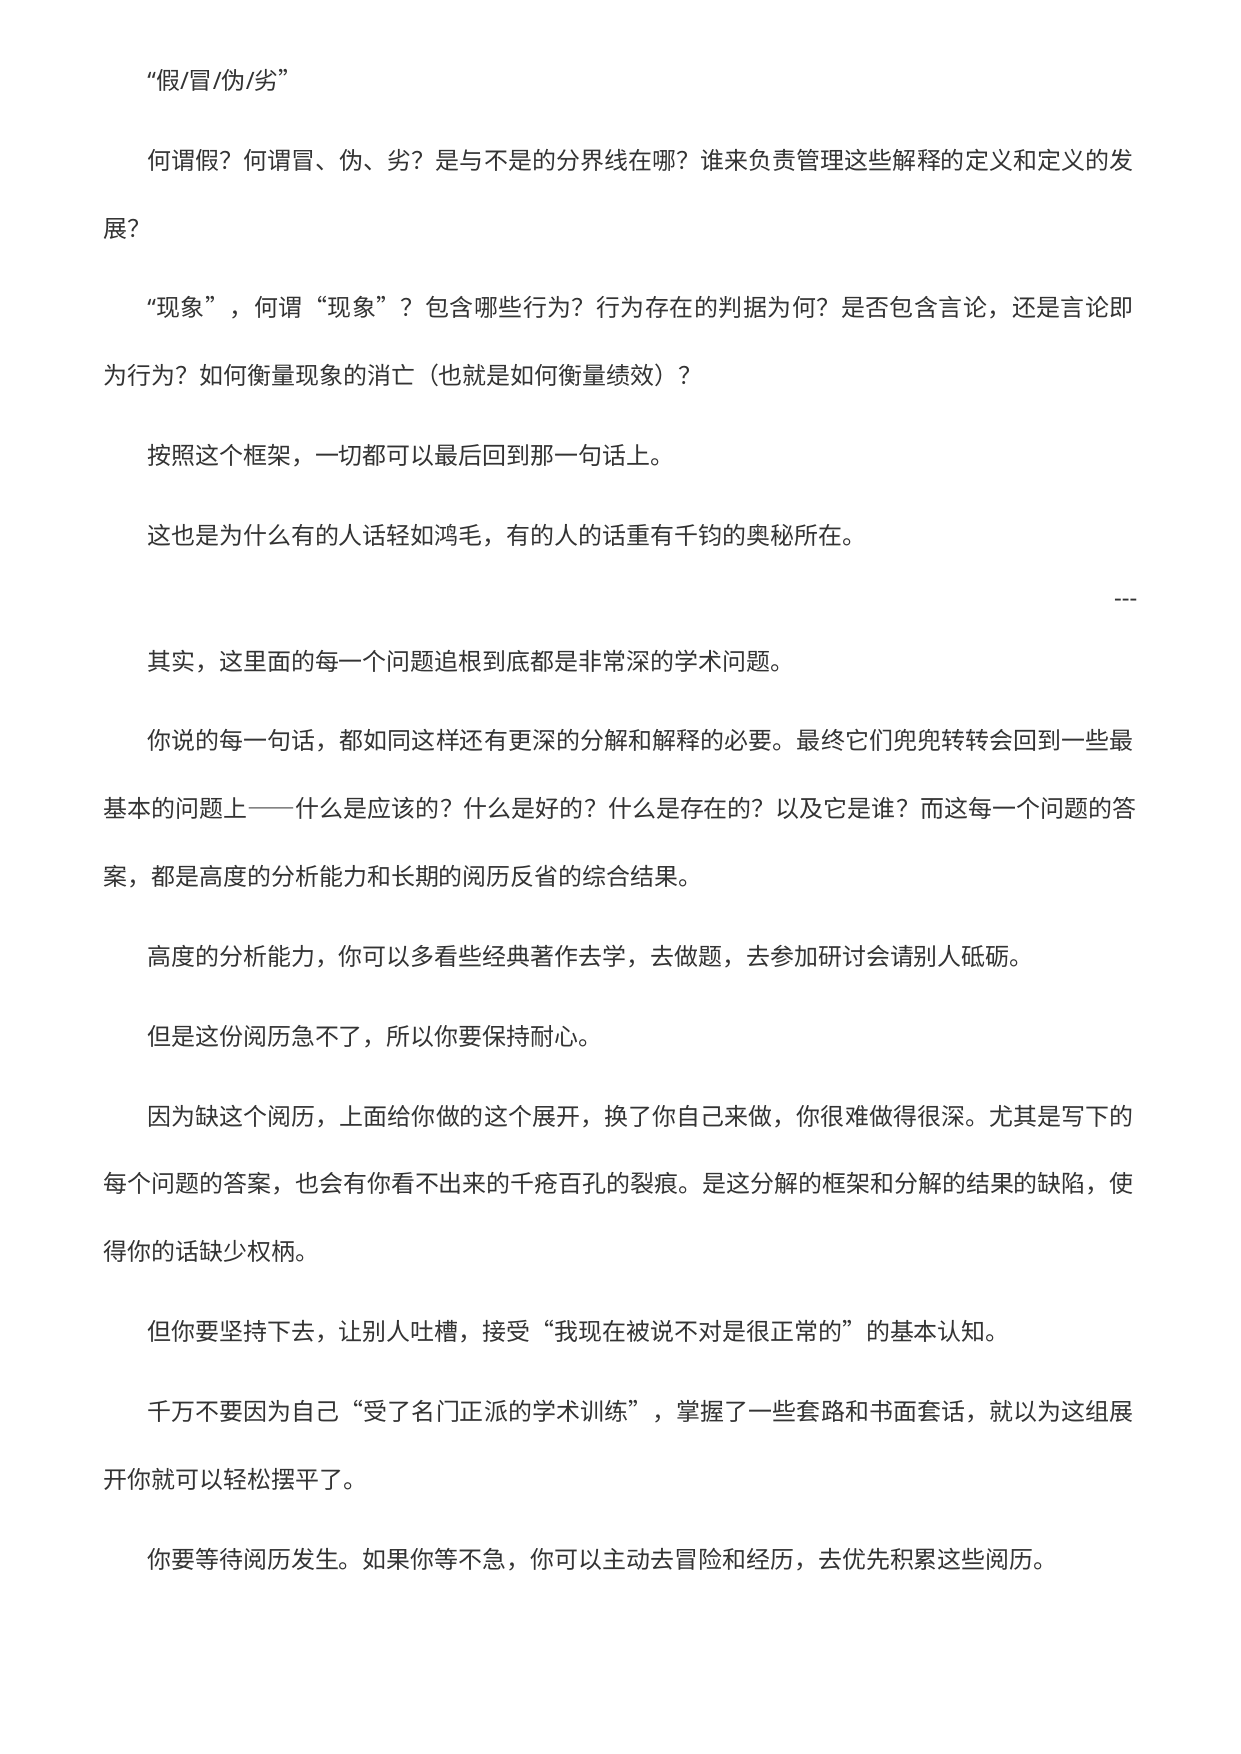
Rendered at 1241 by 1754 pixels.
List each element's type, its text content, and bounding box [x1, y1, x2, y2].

text --- [103, 580, 1137, 614]
text 你要等待阅历发生。如果你等不急，你可以主动去冒险和经历，去优先积累这些阅历。 [103, 1524, 1137, 1592]
text 但是这份阅历急不了，所以你要保持耐心。 [103, 1001, 1137, 1069]
text 高度的分析能力，你可以多看些经典著作去学，去做题，去参加研讨会请别人砥砺。 [103, 921, 1137, 989]
text 按照这个框架，一切都可以最后回到那一句话上。 [103, 420, 1137, 488]
text “假/冒/伪/劣” [103, 45, 1137, 113]
text “现象”，何谓“现象”？包含哪些行为？行为存在的判据为何？是否包含言论，还是言论即为行为？如何衡量现象的消亡（也就是如何衡量绩效）？ [103, 272, 1137, 408]
text 这也是为什么有的人话轻如鸿毛，有的人的话重有千钧的奥秘所在。 [103, 500, 1137, 568]
text 你说的每一句话，都如同这样还有更深的分解和解释的必要。最终它们兜兜转转会回到一些最基本的问题上——什么是应该的？什么是好的？什么是存在的？以及它是谁？而这每一个问题的答案，都是高度的分析能力和长期的阅历反省的综合结果。 [103, 705, 1137, 909]
text 何谓假？何谓冒、伪、劣？是与不是的分界线在哪？谁来负责管理这些解释的定义和定义的发展？ [103, 125, 1137, 261]
text 因为缺这个阅历，上面给你做的这个展开，换了你自己来做，你很难做得很深。尤其是写下的每个问题的答案，也会有你看不出来的千疮百孔的裂痕。是这分解的框架和分解的结果的缺陷，使得你的话缺少权柄。 [103, 1081, 1137, 1284]
text 千万不要因为自己“受了名门正派的学术训练”，掌握了一些套路和书面套话，就以为这组展开你就可以轻松摆平了。 [103, 1376, 1137, 1512]
text 其实，这里面的每一个问题追根到底都是非常深的学术问题。 [103, 626, 1137, 693]
text 但你要坚持下去，让别人吐槽，接受“我现在被说不对是很正常的”的基本认知。 [103, 1296, 1137, 1364]
